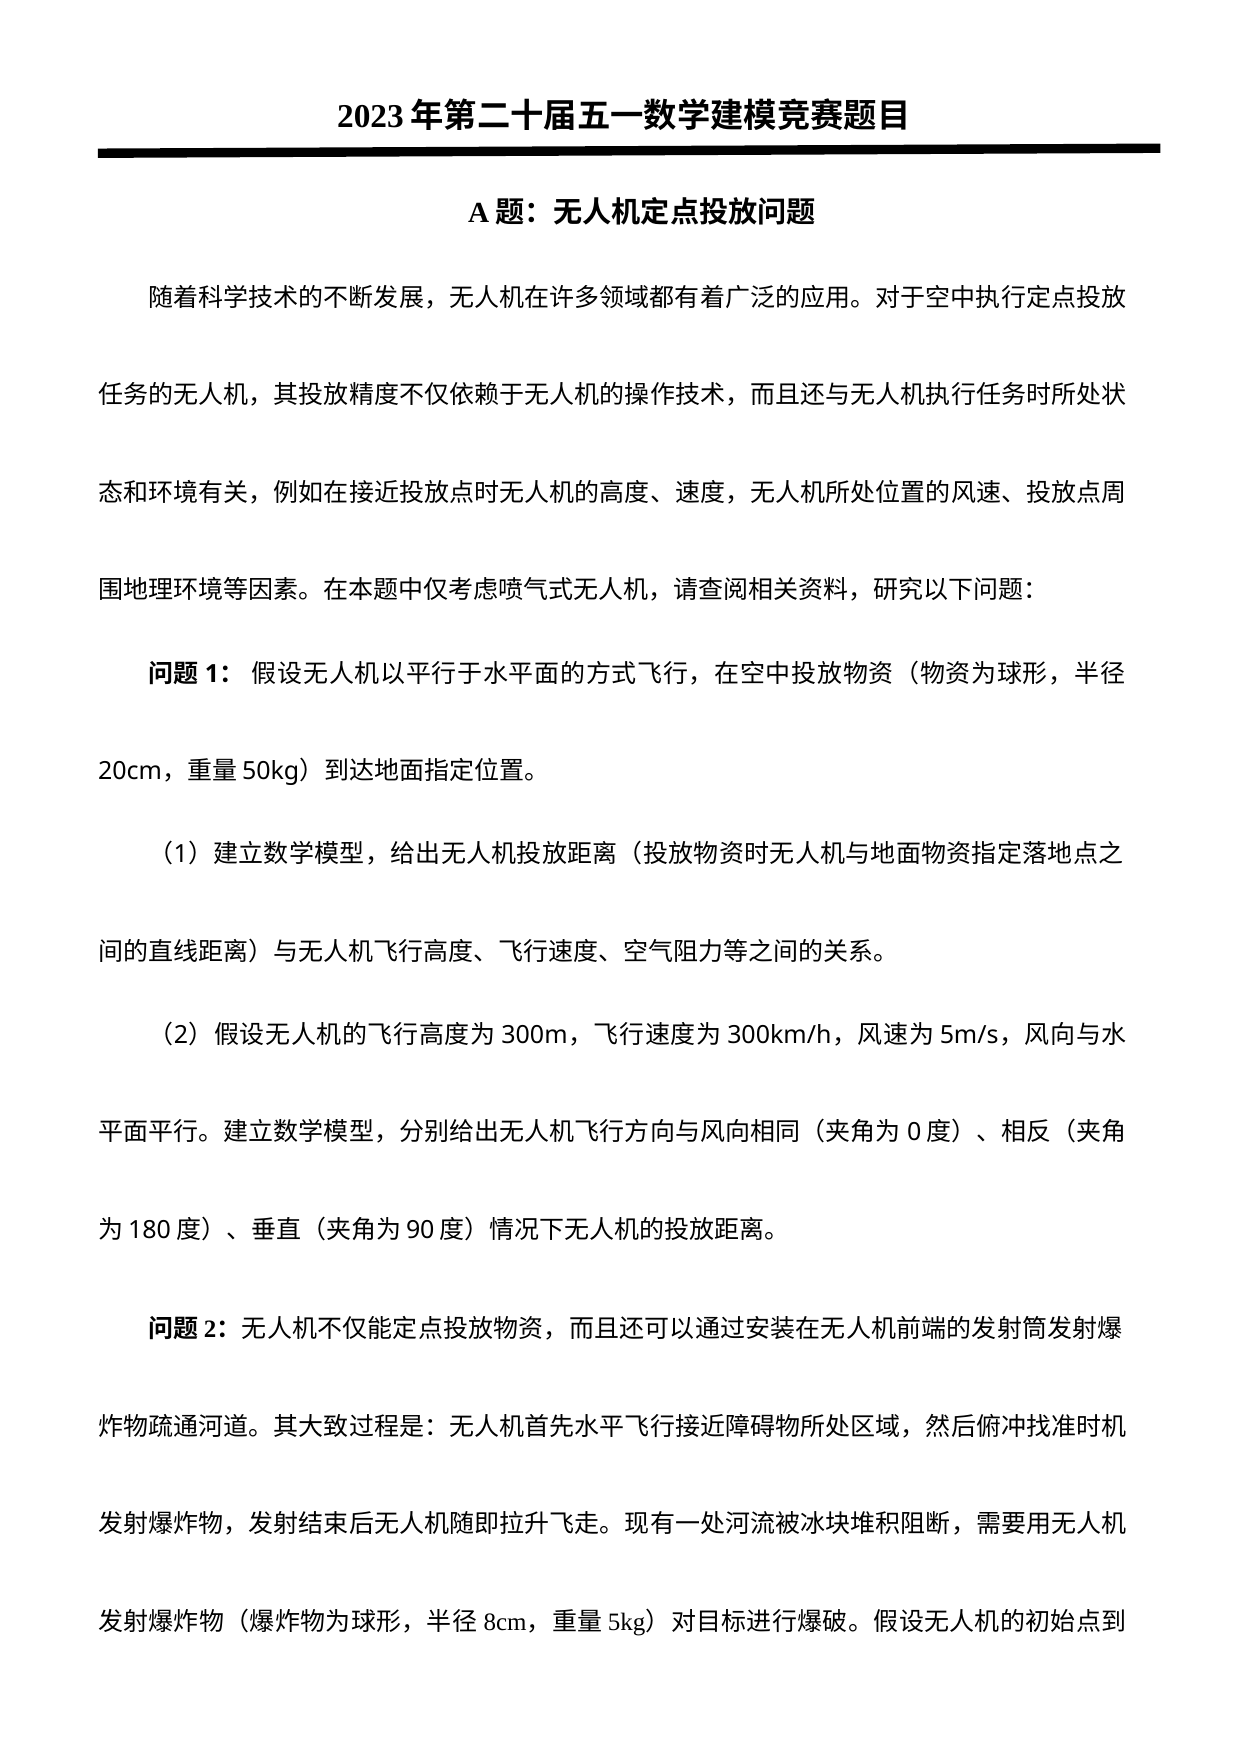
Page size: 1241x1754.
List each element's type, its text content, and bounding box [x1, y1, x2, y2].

text 问题1： 假设无人机以平行于水平面的方式飞行，在空中投放物资（物资为球形，半径20cm，重量50kg）到达地面指定位置。 [98, 639, 1127, 801]
text （2）假设无人机的飞行高度为300m，飞行速度为300km/h，风速为5m/s，风向与水平面平行。建立数学模型，分别给出无人机飞行方向与风向相同（夹角为0度）、相反（夹角为180度）、垂直（夹角为90度）情况下无人机的投放距离。 [98, 1000, 1127, 1260]
text 2023年第二十届五一数学建模竞赛题目 [98, 81, 1127, 146]
text A题：无人机定点投放问题 [98, 177, 1127, 242]
text （1）建立数学模型，给出无人机投放距离（投放物资时无人机与地面物资指定落地点之间的直线距离）与无人机飞行高度、飞行速度、空气阻力等之间的关系。 [98, 819, 1127, 982]
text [98, 1294, 1127, 1652]
text 随着科学技术的不断发展，无人机在许多领域都有着广泛的应用。对于空中执行定点投放任务的无人机，其投放精度不仅依赖于无人机的操作技术，而且还与无人机执行任务时所处状态和环境有关，例如在接近投放点时无人机的高度、速度，无人机所处位置的风速、投放点周围地理环境等因素。在本题中仅考虑喷气式无人机，请查阅相关资料，研究以下问题： [98, 263, 1127, 621]
